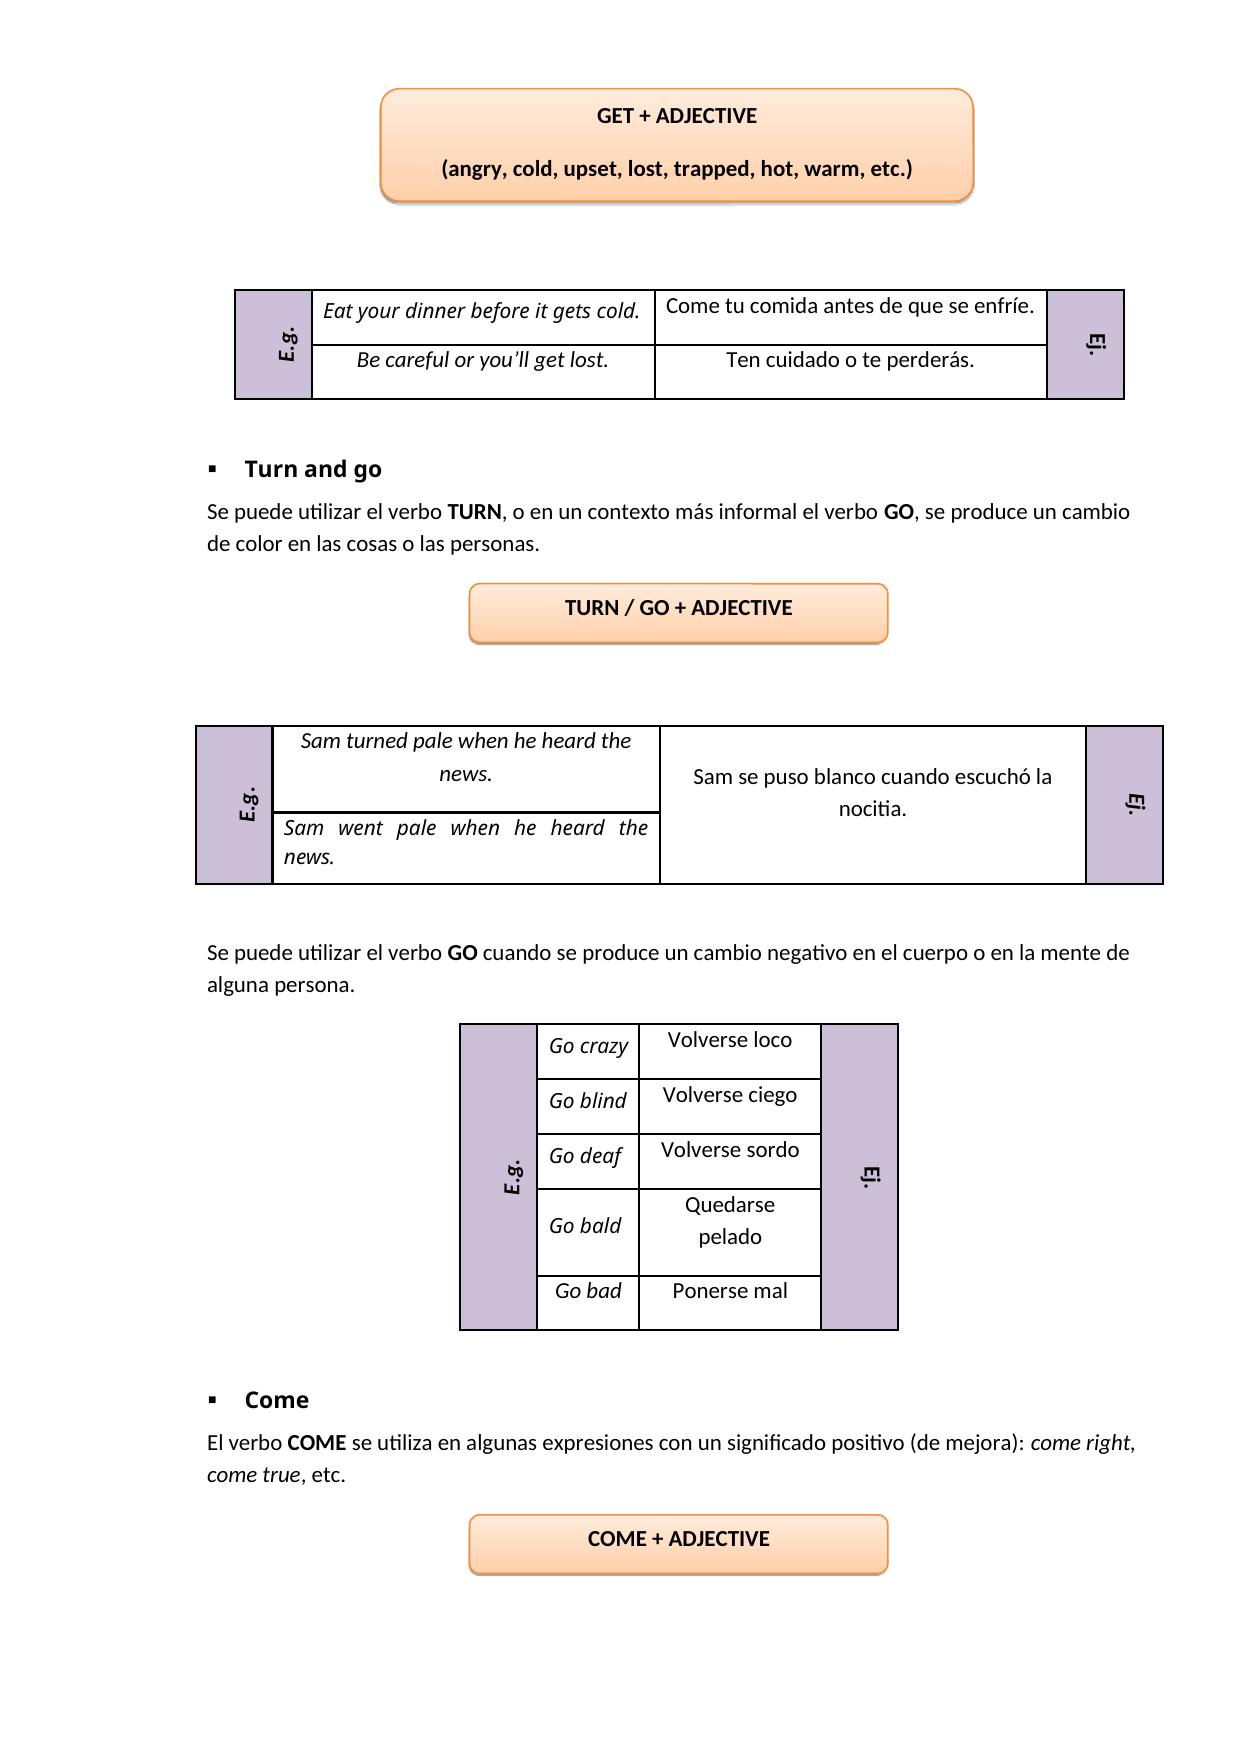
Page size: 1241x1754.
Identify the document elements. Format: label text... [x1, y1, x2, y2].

list Come [207, 1384, 1152, 1416]
table_header Sam turned pale when he heard the news. [274, 727, 659, 811]
table_cell Be careful or you’ll get lost. [313, 346, 654, 398]
table_cell Volverse sordo [640, 1135, 820, 1188]
table_header Ej. [1087, 727, 1162, 883]
table_cell Go bad [538, 1277, 638, 1329]
table_header Sam se puso blanco cuando escuchó la nocitia. [661, 727, 1085, 883]
table_cell Ponerse mal [640, 1277, 820, 1329]
table_header Ej. [1048, 291, 1123, 398]
table_header Go crazy [538, 1025, 638, 1078]
text Se puede utilizar el verbo TURN, o en un contexto más informal el verbo GO, se produce un cambio de color en las cosas o las personas. [207, 497, 1152, 557]
text El verbo COME se utiliza en algunas expresiones con un significado positivo (de mejora): come right, come true, etc. [207, 1428, 1152, 1488]
table_cell Volverse ciego [640, 1080, 820, 1133]
table_cell Go bald [538, 1190, 638, 1274]
list Turn and go [207, 453, 1152, 484]
table_cell Ten cuidado o te perderás. [656, 346, 1046, 398]
table_cell Go blind [538, 1080, 638, 1133]
table_cell Sam went pale when he heard the news. [274, 814, 659, 883]
table_header Come tu comida antes de que se enfríe. [656, 291, 1046, 343]
table_header E.g. [461, 1025, 536, 1329]
table_cell Quedarse pelado [640, 1190, 820, 1274]
text Se puede utilizar el verbo GO cuando se produce un cambio negativo en el cuerpo o en la mente de alguna persona. [207, 938, 1152, 998]
table_cell Go deaf [538, 1135, 638, 1188]
table_header E.g. [197, 727, 271, 883]
table_header E.g. [236, 291, 311, 398]
table_header Eat your dinner before it gets cold. [313, 291, 654, 343]
table_header Ej. [822, 1025, 897, 1329]
table_header Volverse loco [640, 1025, 820, 1078]
